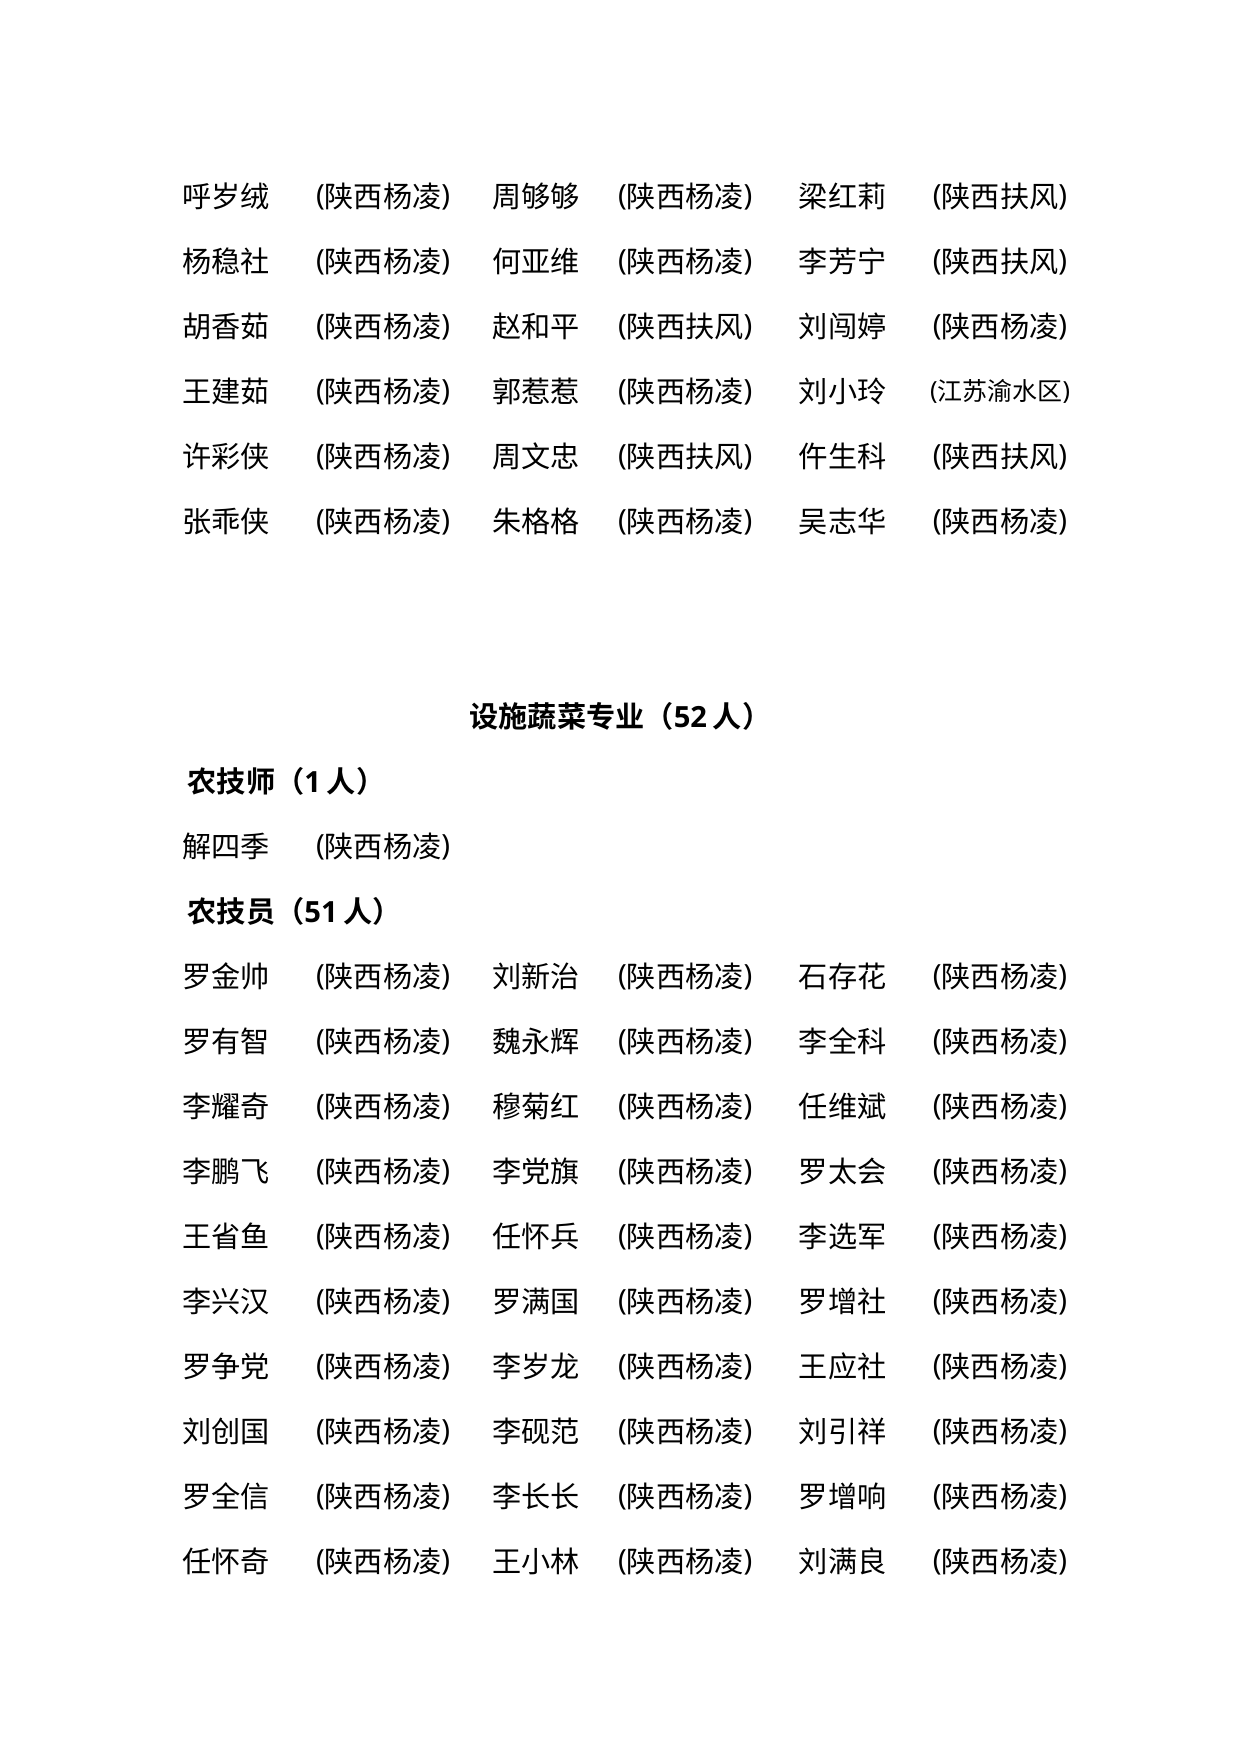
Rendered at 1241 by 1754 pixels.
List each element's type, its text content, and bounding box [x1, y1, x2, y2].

table_cell 李岁龙 [479, 1332, 593, 1397]
table_cell 赵和平 [479, 292, 593, 357]
table_header 石存花 [777, 942, 908, 1007]
table_cell (陕西杨凌) [593, 1332, 777, 1397]
table_header (陕西杨凌) [908, 942, 1091, 1007]
table_cell 任维斌 [777, 1072, 908, 1137]
table_cell (陕西杨凌) [593, 1137, 777, 1202]
table_cell 刘引祥 [777, 1397, 908, 1462]
table_cell 呼岁绒 [165, 162, 287, 227]
table_cell (陕西杨凌) [287, 1137, 479, 1202]
table_header (陕西杨凌) [593, 942, 777, 1007]
table_cell 魏永辉 [479, 1007, 593, 1072]
table_cell 罗有智 [165, 1007, 287, 1072]
table_cell (陕西杨凌) [593, 1462, 777, 1527]
table_cell (陕西杨凌) [287, 1527, 479, 1592]
table_cell 王省鱼 [165, 1202, 287, 1267]
table_cell 李芳宁 [777, 227, 908, 292]
table_cell 刘满良 [777, 1527, 908, 1592]
table_cell 罗争党 [165, 1332, 287, 1397]
table_cell (陕西杨凌) [593, 487, 777, 552]
table_cell 罗增社 [777, 1267, 908, 1332]
text 设施蔬菜专业（52人） [187, 682, 1053, 747]
table_cell 王应社 [777, 1332, 908, 1397]
table_cell (陕西杨凌) [908, 1202, 1091, 1267]
table_cell 李砚范 [479, 1397, 593, 1462]
table_cell (陕西杨凌) [593, 162, 777, 227]
table_cell 郭惹惹 [479, 357, 593, 422]
table_cell (陕西杨凌) [593, 357, 777, 422]
table_cell (陕西杨凌) [287, 422, 479, 487]
table_cell (陕西杨凌) [287, 1462, 479, 1527]
table_cell (陕西杨凌) [287, 1007, 479, 1072]
table_cell 李兴汉 [165, 1267, 287, 1332]
table_cell 罗增响 [777, 1462, 908, 1527]
table_cell 刘创国 [165, 1397, 287, 1462]
table_cell (陕西杨凌) [908, 1527, 1091, 1592]
table_cell (陕西杨凌) [287, 1332, 479, 1397]
table_header 罗金帅 [165, 942, 287, 1007]
table_header (陕西杨凌) [287, 812, 479, 877]
table_cell 任怀奇 [165, 1527, 287, 1592]
table_header (陕西杨凌) [287, 942, 479, 1007]
table_cell 罗太会 [777, 1137, 908, 1202]
table_cell 罗全信 [165, 1462, 287, 1527]
table_cell (陕西杨凌) [287, 292, 479, 357]
table_header 刘新治 [479, 942, 593, 1007]
table_cell (陕西扶风) [908, 227, 1091, 292]
table_cell 周够够 [479, 162, 593, 227]
table_cell (陕西杨凌) [593, 1267, 777, 1332]
table_cell (陕西杨凌) [908, 292, 1091, 357]
table_cell (陕西杨凌) [908, 1137, 1091, 1202]
table_cell 李全科 [777, 1007, 908, 1072]
table_cell 穆菊红 [479, 1072, 593, 1137]
table_cell 李选军 [777, 1202, 908, 1267]
table_cell 杨稳社 [165, 227, 287, 292]
table_cell 刘闯婷 [777, 292, 908, 357]
table_cell 仵生科 [777, 422, 908, 487]
table_cell (陕西杨凌) [908, 487, 1091, 552]
table_cell 李长长 [479, 1462, 593, 1527]
table_cell (陕西杨凌) [908, 1397, 1091, 1462]
table_cell (陕西杨凌) [908, 1007, 1091, 1072]
table_cell (陕西杨凌) [593, 1397, 777, 1462]
table_cell (陕西扶风) [908, 422, 1091, 487]
table_cell (陕西杨凌) [908, 1332, 1091, 1397]
table_cell (陕西杨凌) [593, 227, 777, 292]
table_cell 李党旗 [479, 1137, 593, 1202]
table_cell (陕西杨凌) [593, 1007, 777, 1072]
table_cell 周文忠 [479, 422, 593, 487]
table_cell (陕西杨凌) [593, 1527, 777, 1592]
table_cell (陕西杨凌) [908, 1267, 1091, 1332]
table_cell (陕西杨凌) [593, 1072, 777, 1137]
table_cell (陕西杨凌) [593, 1202, 777, 1267]
table_cell (陕西杨凌) [287, 357, 479, 422]
text 农技员（51人） [187, 877, 1053, 942]
table_cell 刘小玲 [777, 357, 908, 422]
table_cell (陕西杨凌) [287, 1072, 479, 1137]
table_cell 胡香茹 [165, 292, 287, 357]
table_cell (陕西扶风) [593, 422, 777, 487]
table_cell (陕西扶风) [908, 162, 1091, 227]
table_cell (陕西杨凌) [287, 227, 479, 292]
table_cell (陕西杨凌) [287, 487, 479, 552]
table_cell 任怀兵 [479, 1202, 593, 1267]
table_cell 朱格格 [479, 487, 593, 552]
table_cell 何亚维 [479, 227, 593, 292]
table_cell 张乖侠 [165, 487, 287, 552]
table_cell (陕西杨凌) [908, 1462, 1091, 1527]
table_cell 李鹏飞 [165, 1137, 287, 1202]
table_cell (陕西杨凌) [287, 1397, 479, 1462]
table_cell (陕西杨凌) [287, 1267, 479, 1332]
table_cell (陕西杨凌) [287, 162, 479, 227]
table_header 解四季 [165, 812, 287, 877]
table_cell (江苏渝水区) [908, 357, 1091, 422]
table_cell 王建茹 [165, 357, 287, 422]
table_cell (陕西杨凌) [908, 1072, 1091, 1137]
table_cell 李耀奇 [165, 1072, 287, 1137]
table_cell (陕西杨凌) [287, 1202, 479, 1267]
table_cell (陕西扶风) [593, 292, 777, 357]
table_cell 梁红莉 [777, 162, 908, 227]
table_cell 许彩侠 [165, 422, 287, 487]
text 农技师（1人） [187, 747, 1053, 812]
table_cell 罗满国 [479, 1267, 593, 1332]
table_cell 王小林 [479, 1527, 593, 1592]
table_cell 吴志华 [777, 487, 908, 552]
